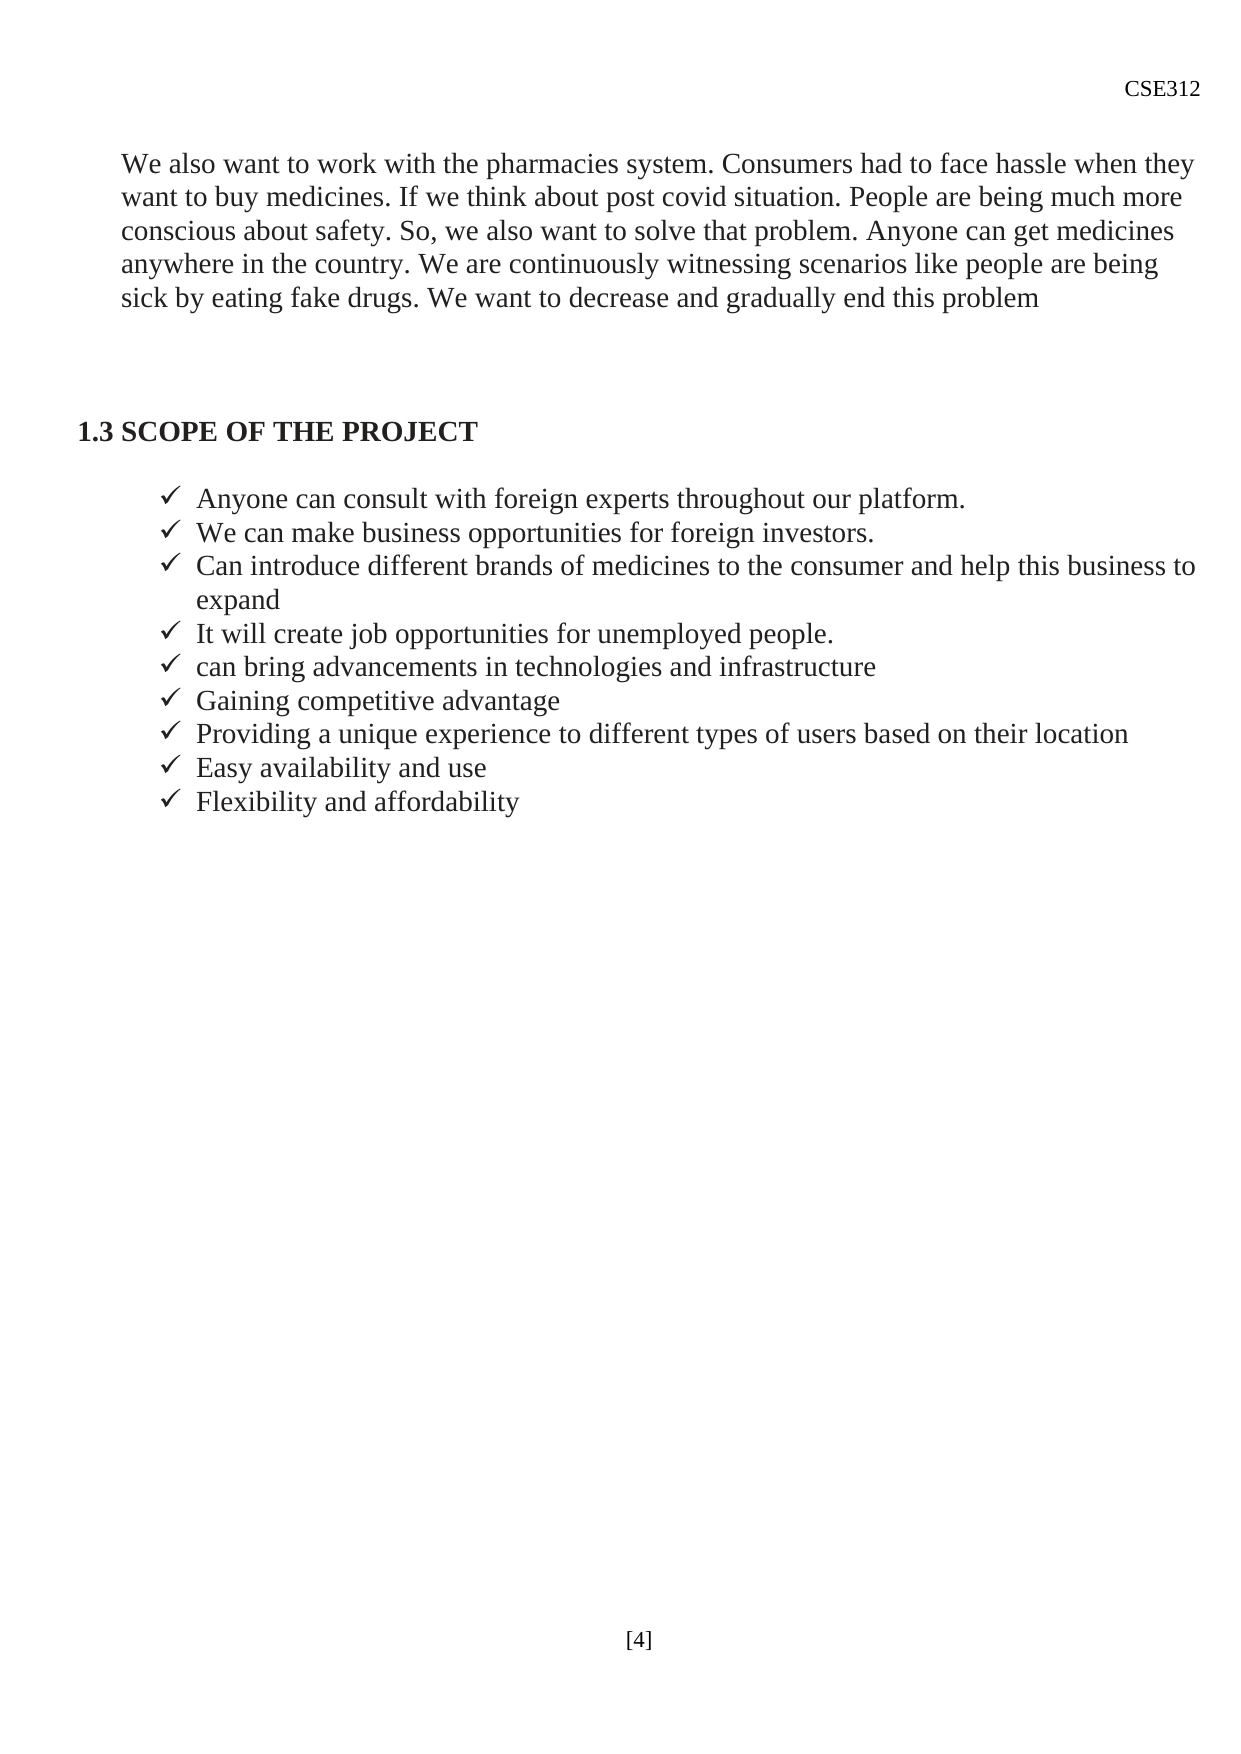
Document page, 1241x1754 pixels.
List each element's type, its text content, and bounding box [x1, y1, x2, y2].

list We can make business opportunities for foreign investors. [158, 515, 1201, 548]
list Can introduce different brands of medicines to the consumer and help this business to expand [158, 548, 1201, 616]
list It will create job opportunities for unemployed people. [158, 616, 1201, 649]
list SCOPE OF THE PROJECT [77, 414, 1201, 448]
list Anyone can consult with foreign experts throughout our platform. [158, 481, 1201, 515]
list Flexibility and affordability [158, 784, 1201, 818]
list can bring advancements in technologies and infrastructure [158, 649, 1201, 683]
list Easy availability and use [158, 750, 1201, 784]
list We also want to work with the pharmacies system. Consumers had to face hassle when they want to buy medicines. If we think about post covid situation. People are being much more conscious about safety. So, we also want to solve that problem. Anyone can get medicines anywhere in the country. We are continuously witnessing scenarios like people are being sick by eating fake drugs. We want to decrease and gradually end this problem [121, 146, 1201, 313]
list Providing a unique experience to different types of users based on their location [158, 717, 1201, 750]
list Gaining competitive advantage [158, 683, 1201, 717]
